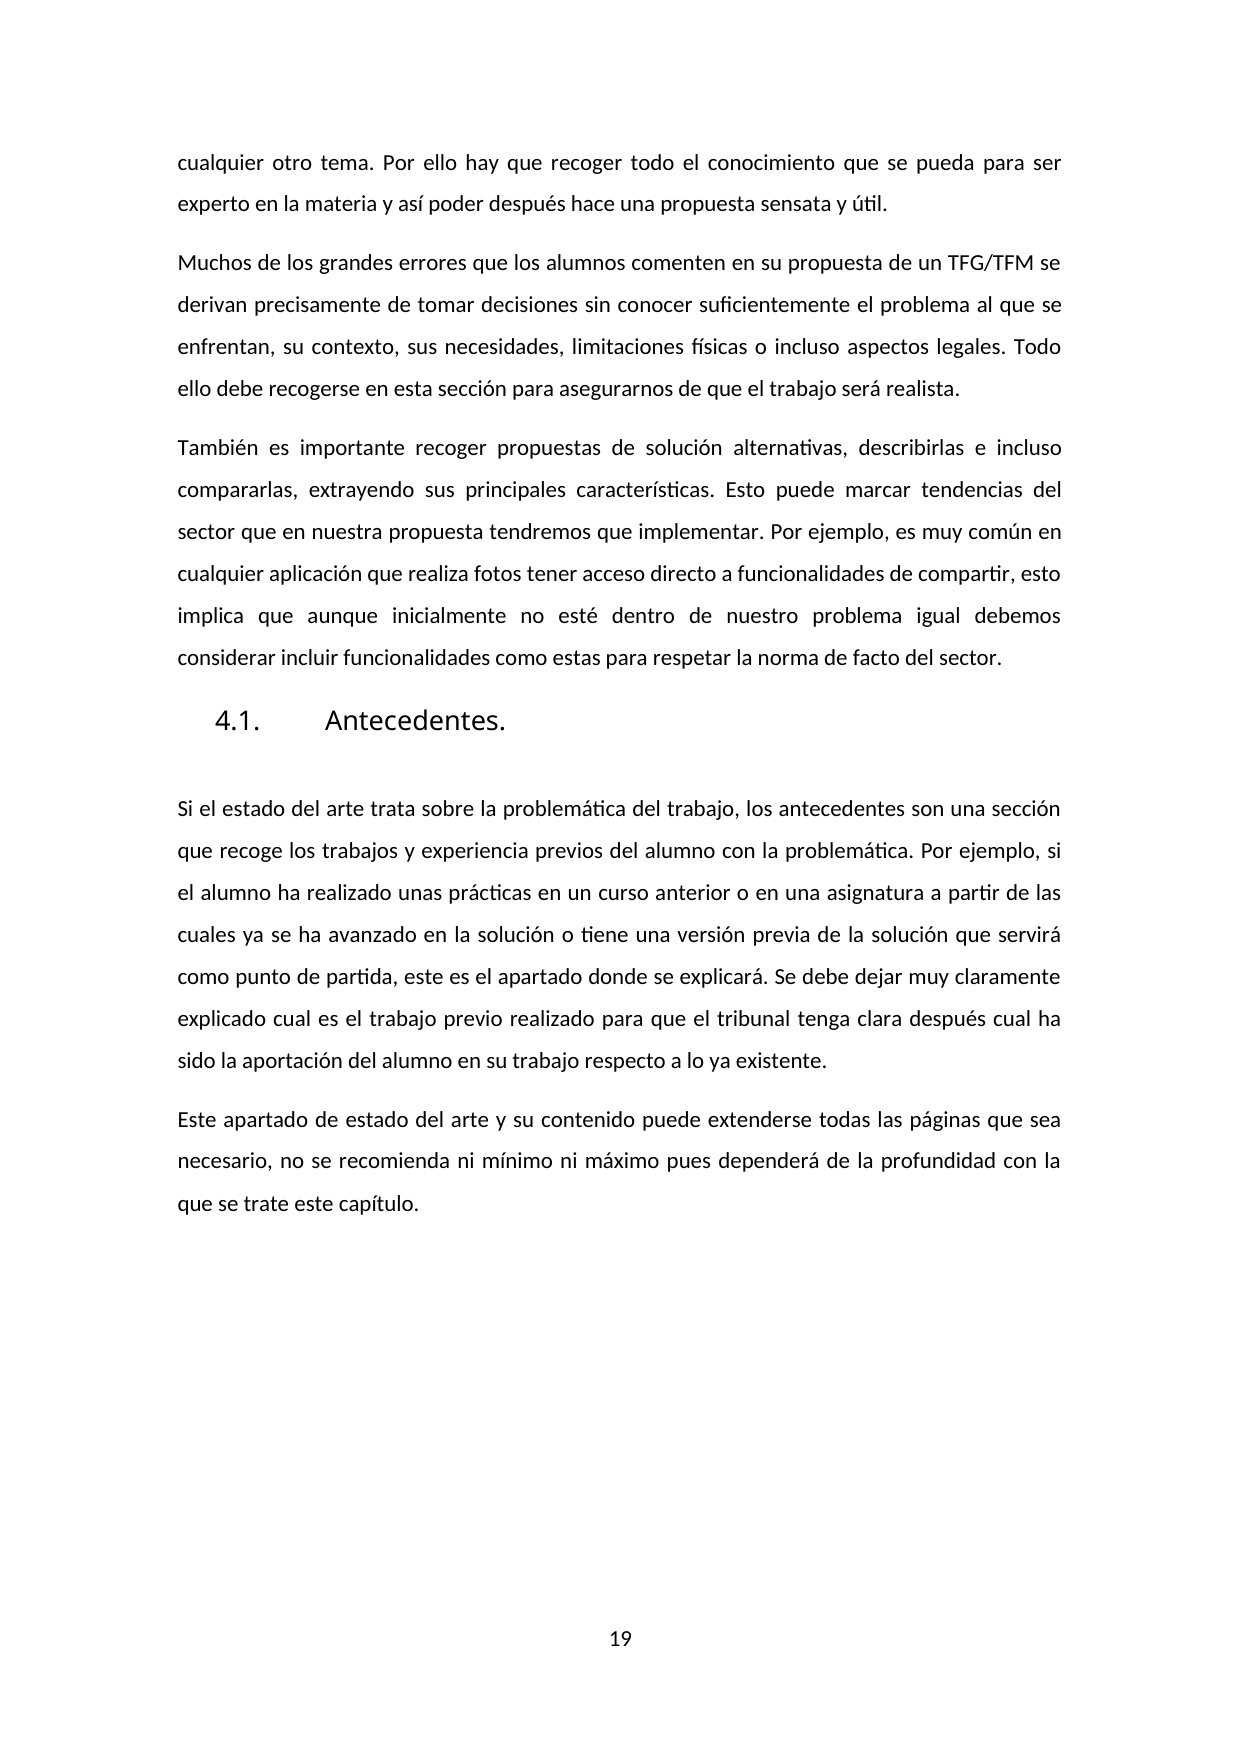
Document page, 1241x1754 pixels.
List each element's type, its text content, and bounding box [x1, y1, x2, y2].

text Este apartado de estado del arte y su contenido puede extenderse todas las páginas que sea necesario, no se recomienda ni mínimo ni máximo pues dependerá de la profundidad con la que se trate este capítulo. [177, 1105, 1063, 1217]
text También es importante recoger propuestas de solución alternativas, describirlas e incluso compararlas, extrayendo sus principales características. Esto puede marcar tendencias del sector que en nuestra propuesta tendremos que implementar. Por ejemplo, es muy común en cualquier aplicación que realiza fotos tener acceso directo a funcionalidades de compartir, esto implica que aunque inicialmente no esté dentro de nuestro problema igual debemos considerar incluir funcionalidades como estas para respetar la norma de facto del sector. [177, 433, 1063, 671]
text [177, 148, 1063, 218]
text Muchos de los grandes errores que los alumnos comenten en su propuesta de un TFG/TFM se derivan precisamente de tomar decisiones sin conocer suficientemente el problema al que se enfrentan, su contexto, sus necesidades, limitaciones físicas o incluso aspectos legales. Todo ello debe recogerse en esta sección para asegurarnos de que el trabajo será realista. [177, 248, 1063, 402]
subtitle Antecedentes. [215, 701, 1063, 738]
text Si el estado del arte trata sobre la problemática del trabajo, los antecedentes son una sección que recoge los trabajos y experiencia previos del alumno con la problemática. Por ejemplo, si el alumno ha realizado unas prácticas en un curso anterior o en una asignatura a partir de las cuales ya se ha avanzado en la solución o tiene una versión previa de la solución que servirá como punto de partida, este es el apartado donde se explicará. Se debe dejar muy claramente explicado cual es el trabajo previo realizado para que el tribunal tenga clara después cual ha sido la aportación del alumno en su trabajo respecto a lo ya existente. [177, 794, 1063, 1074]
